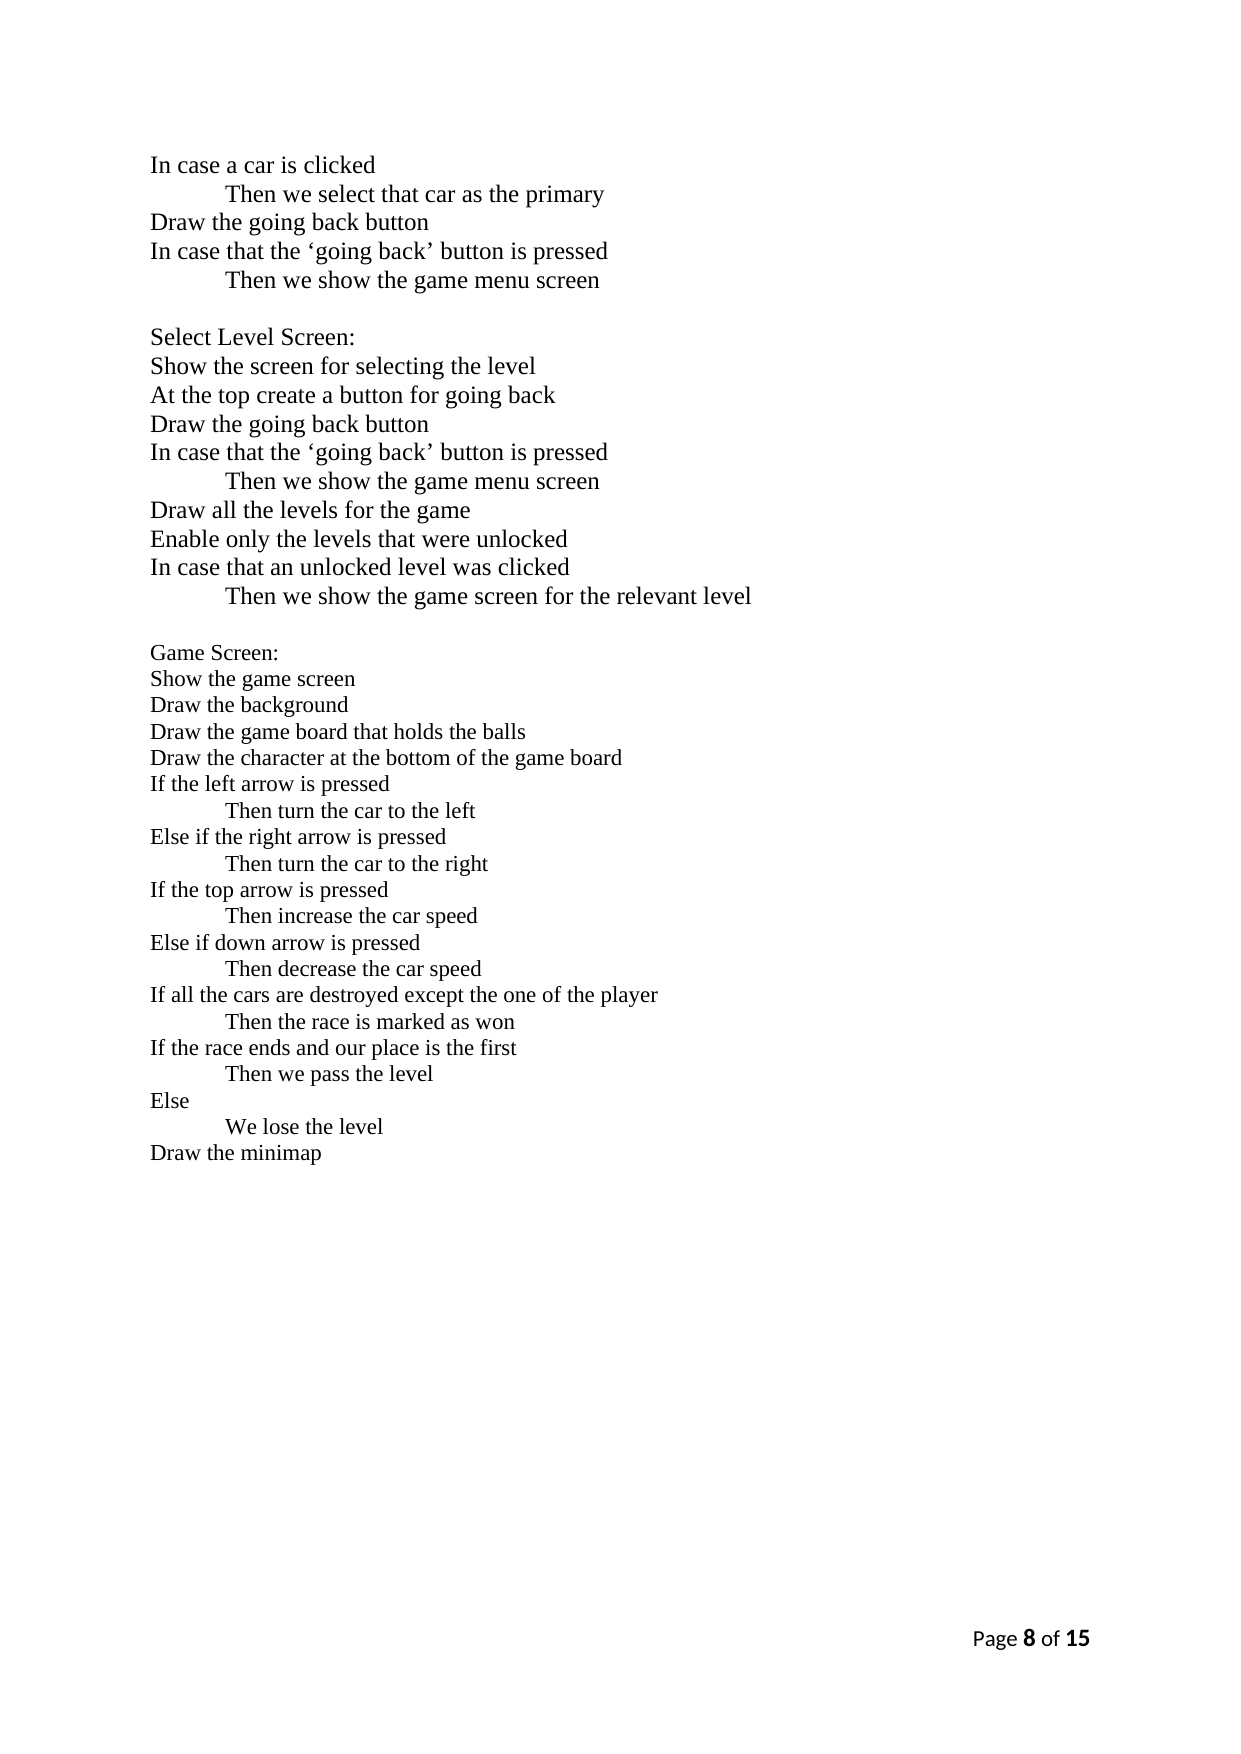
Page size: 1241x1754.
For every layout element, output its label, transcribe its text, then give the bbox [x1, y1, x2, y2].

text Show the game screen [150, 665, 1090, 691]
text Select Level Screen: [150, 322, 1090, 351]
text If all the cars are destroyed except the one of the player [150, 981, 1090, 1008]
text Else if the right arrow is pressed [150, 823, 1090, 849]
text Then we show the game menu screen [150, 466, 1090, 495]
text Enable only the levels that were unlocked [150, 524, 1090, 552]
text Then we pass the level [150, 1060, 1090, 1087]
text In case that an unlocked level was clicked [150, 552, 1090, 581]
text Else if down arrow is pressed [150, 929, 1090, 955]
text If the race ends and our place is the first [150, 1034, 1090, 1060]
text In case that the ‘going back’ button is pressed [150, 437, 1090, 466]
text In case a car is clicked [150, 150, 1090, 179]
text At the top create a button for going back [150, 380, 1090, 409]
text Draw the game board that holds the balls [150, 718, 1090, 744]
text Else [150, 1087, 1090, 1113]
text Show the screen for selecting the level [150, 351, 1090, 380]
text Draw the minimap [150, 1139, 1090, 1166]
text Draw all the levels for the game [150, 495, 1090, 524]
text Then we show the game menu screen [150, 265, 1090, 294]
text We lose the level [150, 1113, 1090, 1139]
text Then decrease the car speed [150, 955, 1090, 981]
text Draw the going back button [150, 207, 1090, 236]
text Draw the going back button [150, 409, 1090, 437]
text Then we select that car as the primary [150, 179, 1090, 207]
text If the left arrow is pressed [150, 771, 1090, 797]
text If the top arrow is pressed [150, 876, 1090, 902]
text Then increase the car speed [150, 902, 1090, 929]
text Then we show the game screen for the relevant level [150, 581, 1090, 610]
text Draw the background [150, 691, 1090, 718]
text Then turn the car to the left [150, 797, 1090, 823]
text Draw the character at the bottom of the game board [150, 744, 1090, 771]
text Then the race is marked as won [150, 1008, 1090, 1034]
text Then turn the car to the right [150, 849, 1090, 876]
text In case that the ‘going back’ button is pressed [150, 236, 1090, 265]
text Game Screen: [150, 639, 1090, 665]
